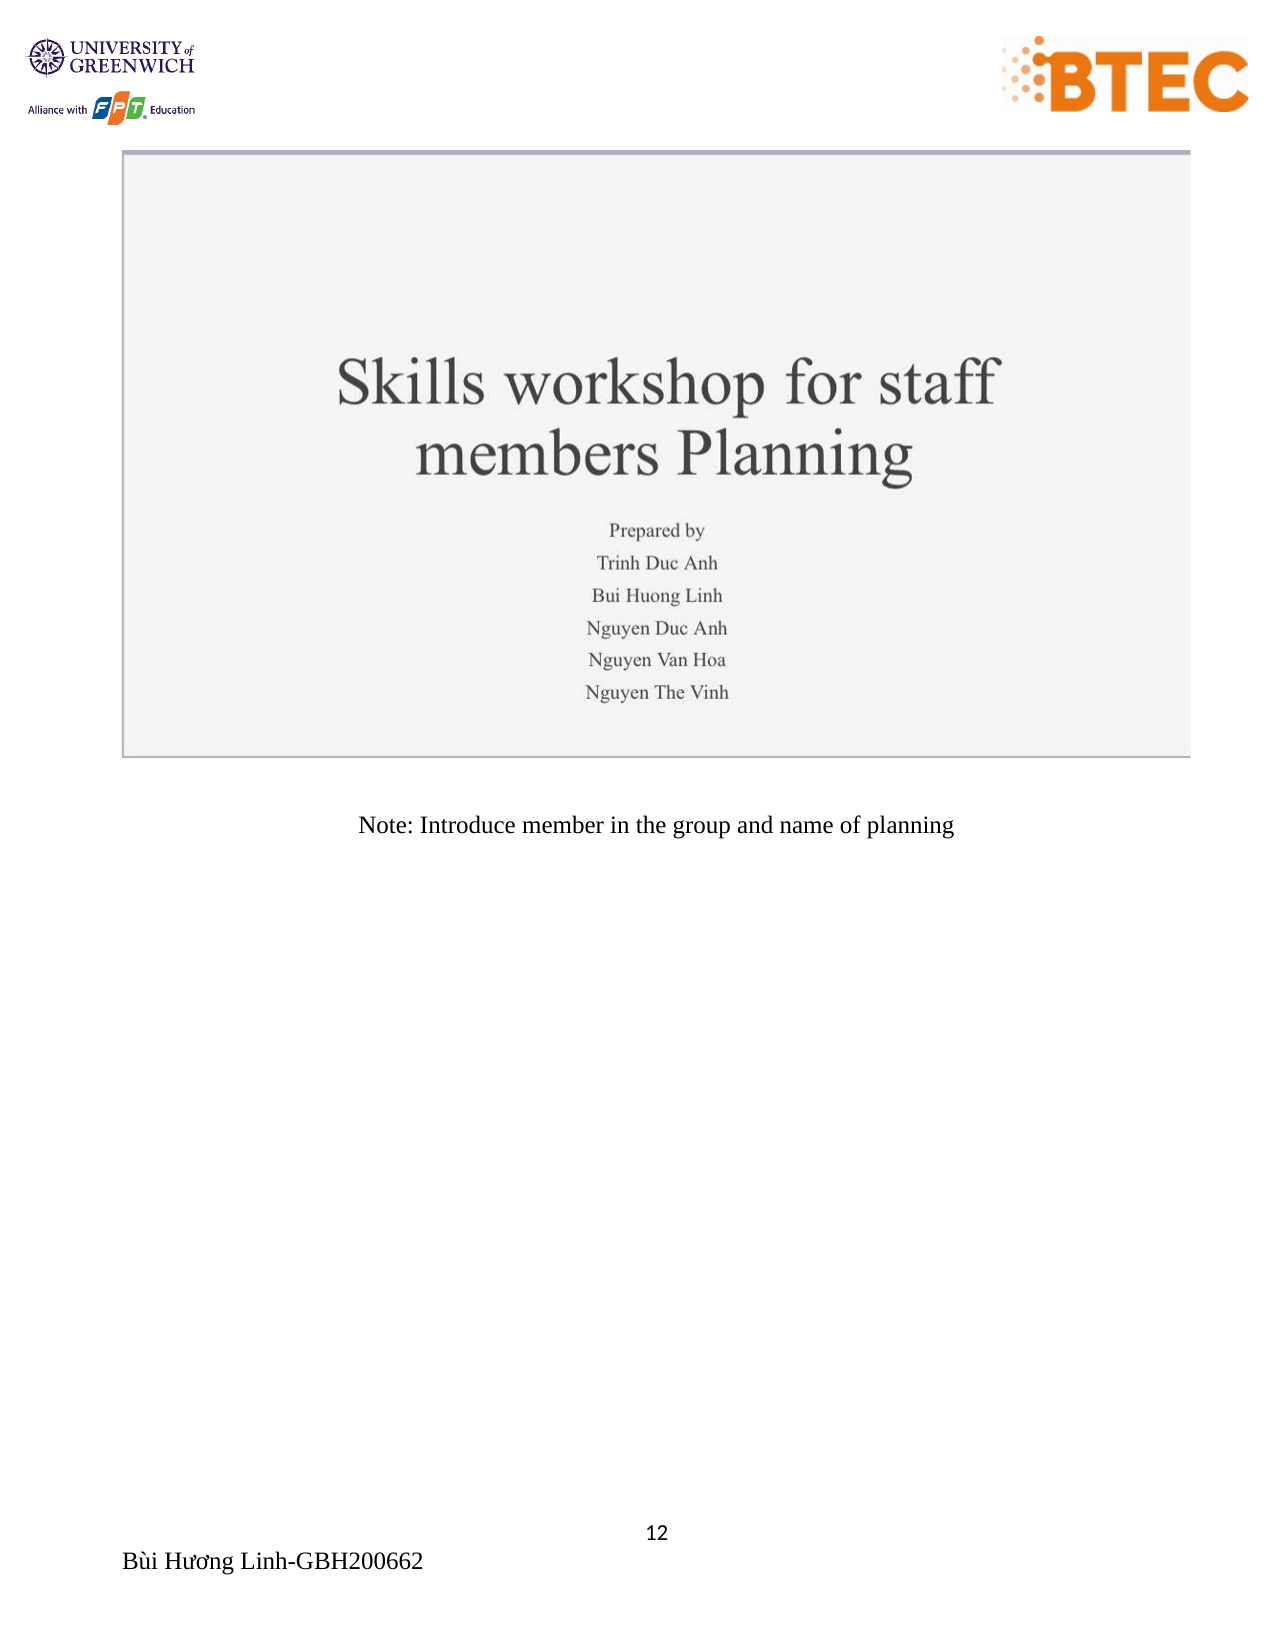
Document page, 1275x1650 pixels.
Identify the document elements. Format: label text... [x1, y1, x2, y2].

picture [14, 25, 207, 136]
picture [121, 150, 1191, 758]
picture [1001, 36, 1249, 112]
text Note: Introduce member in the group and name of planning [122, 810, 1191, 839]
